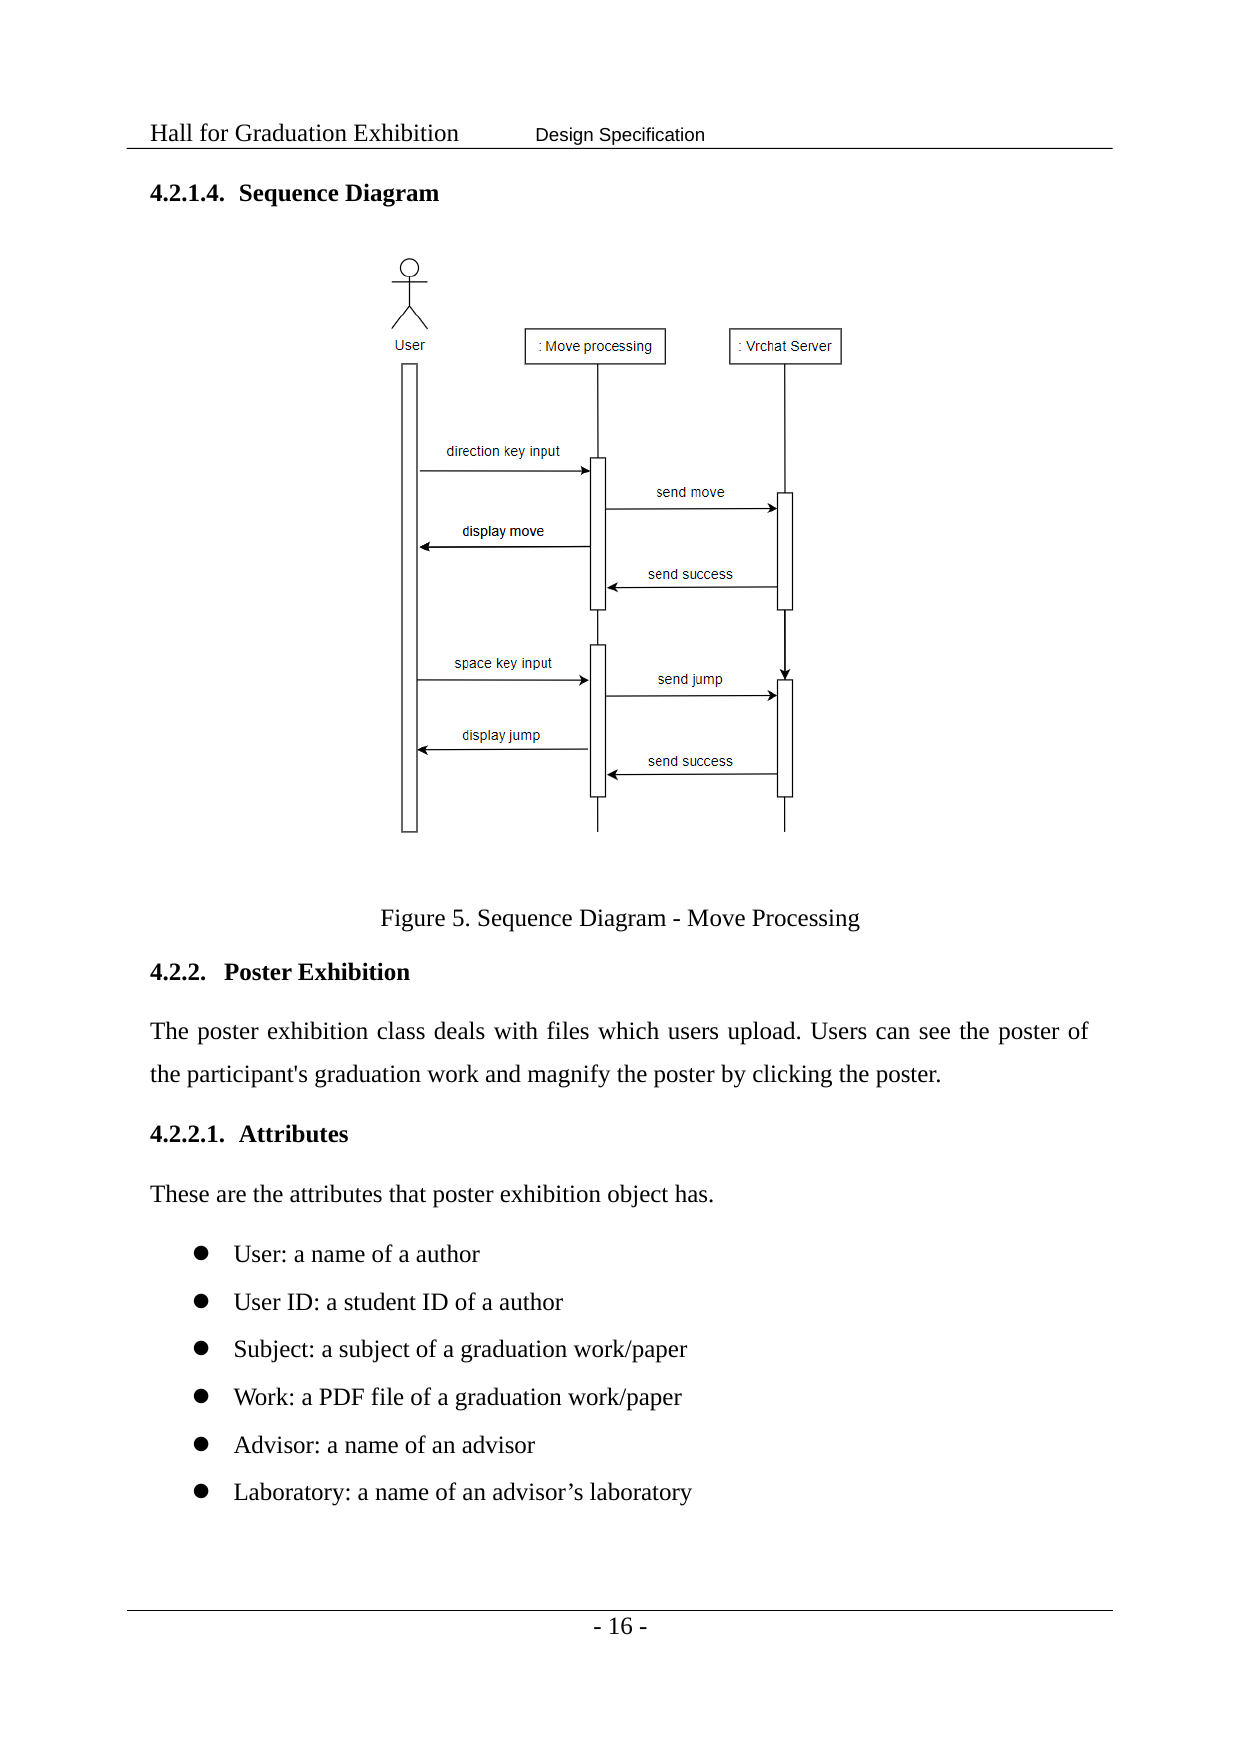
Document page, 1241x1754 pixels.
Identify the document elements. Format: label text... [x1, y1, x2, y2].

text Figure 5. Sequence Diagram - Move Processing [150, 903, 1090, 932]
list User ID: a student ID of a author [192, 1287, 1090, 1315]
subtitle Poster Exhibition [150, 957, 1090, 985]
text The poster exhibition class deals with files which users upload. Users can see the poster of the participant's graduation work and magnify the poster by clicking the poster. [150, 1016, 1090, 1088]
picture [353, 237, 887, 864]
subtitle Attributes [150, 1119, 1090, 1148]
list Work: a PDF file of a graduation work/paper [192, 1382, 1090, 1411]
list Laboratory: a name of an advisor’s laboratory [192, 1477, 1090, 1506]
text These are the attributes that poster exhibition object has. [150, 1179, 1090, 1208]
list Advisor: a name of an advisor [192, 1430, 1090, 1458]
list Subject: a subject of a graduation work/paper [192, 1334, 1090, 1363]
subtitle Sequence Diagram [150, 178, 1090, 207]
list User: a name of a author [192, 1239, 1090, 1268]
